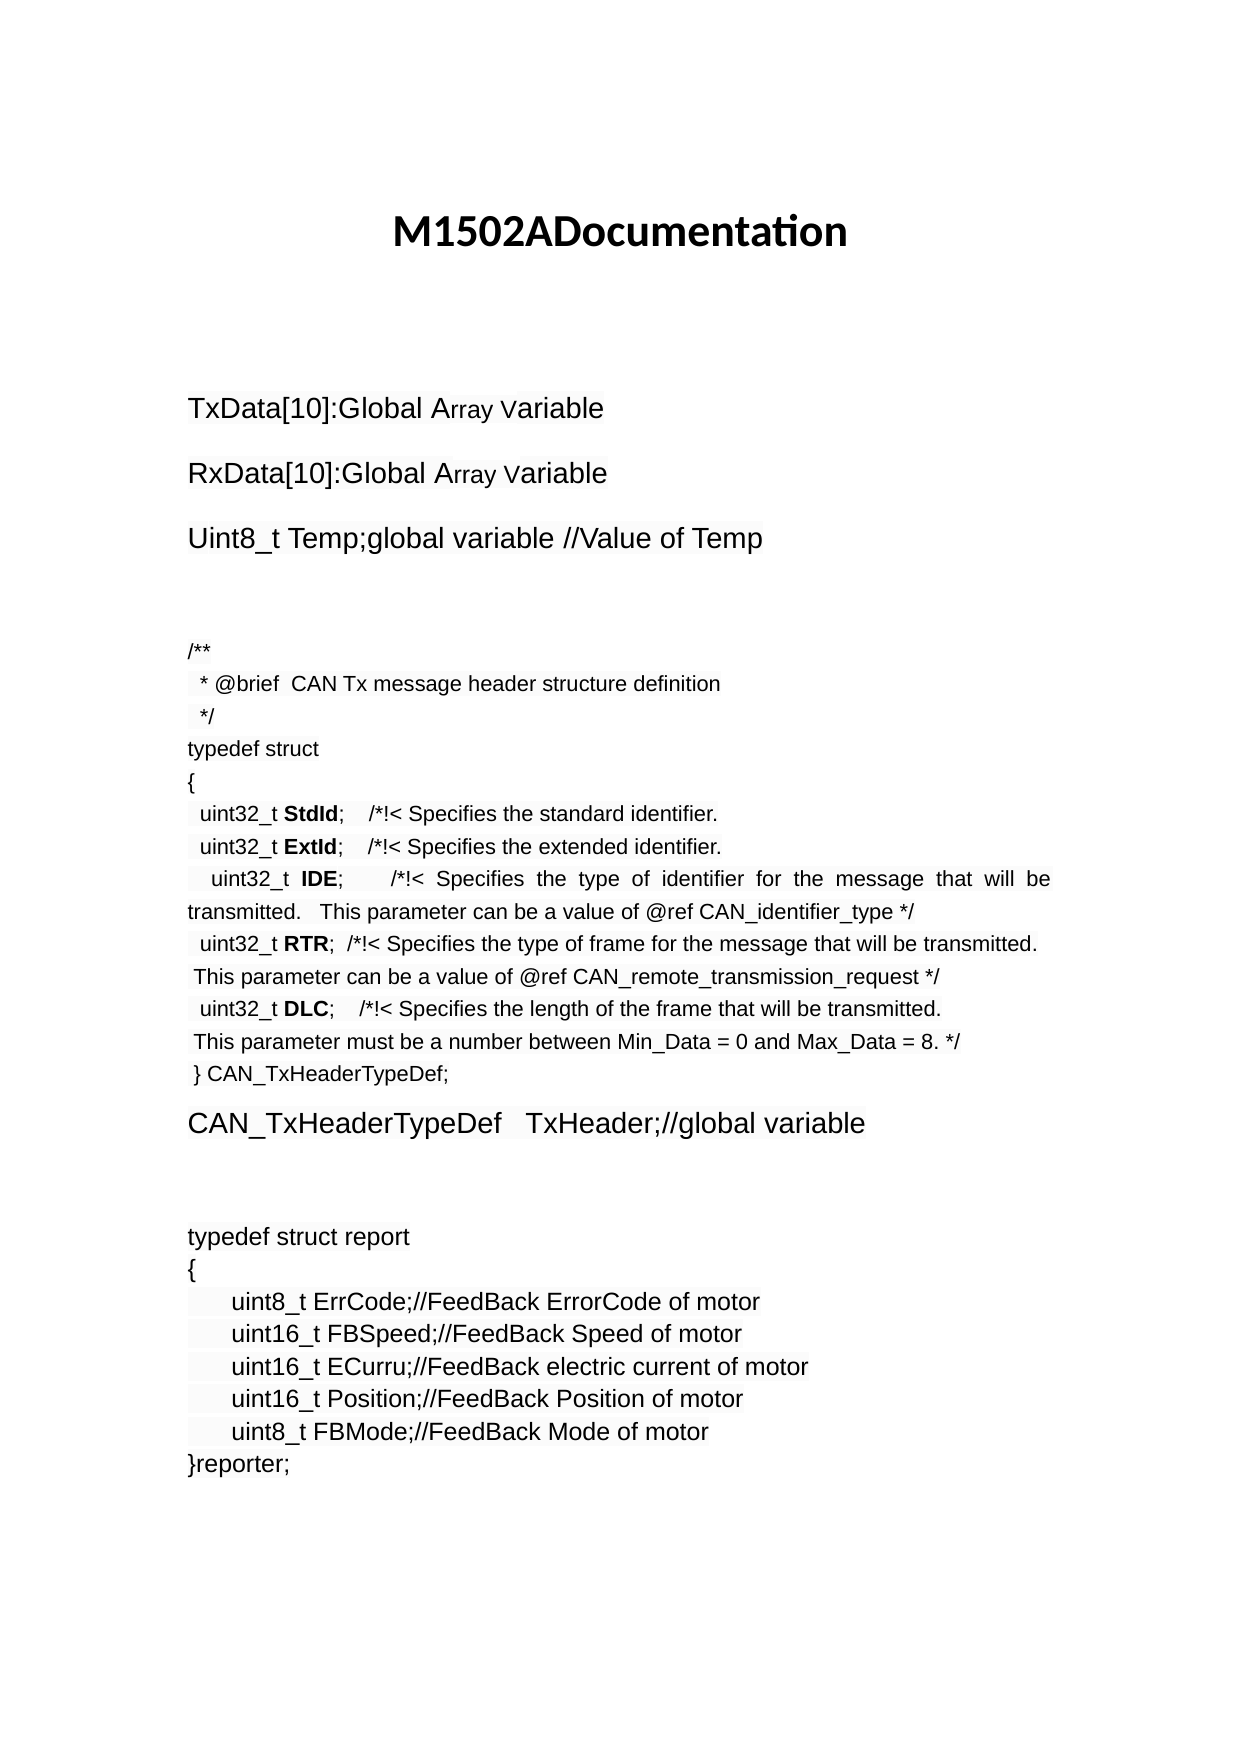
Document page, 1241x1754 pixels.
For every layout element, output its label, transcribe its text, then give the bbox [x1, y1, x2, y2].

text uint8_t ErrCode;//FeedBack ErrorCode of motor [187, 1285, 1053, 1317]
text RxData[10]:Global Array Variable [187, 440, 1053, 505]
text typedef struct [187, 732, 1053, 765]
text */ [187, 700, 1053, 732]
text uint32_t ExtId; /*!< Specifies the extended identifier. [187, 830, 1053, 862]
text /** [187, 635, 1053, 667]
text uint32_t StdId; /*!< Specifies the standard identifier. [187, 797, 1053, 830]
text uint32_t RTR; /*!< Specifies the type of frame for the message that will be transmitted. [187, 927, 1053, 960]
text { [187, 1252, 1053, 1285]
text typedef struct report [187, 1220, 1053, 1252]
text CAN_TxHeaderTypeDef TxHeader;//global variable [187, 1090, 1053, 1155]
text { [187, 765, 1053, 797]
text TxData[10]:Global Array Variable [187, 375, 1053, 440]
text uint32_t DLC; /*!< Specifies the length of the frame that will be transmitted. [187, 992, 1053, 1025]
text uint32_t IDE; /*!< Specifies the type of identifier for the message that will be transmitted. This parameter can be a value of @ref CAN_identifier_type */ [187, 862, 1053, 927]
text }reporter; [187, 1447, 1053, 1480]
text uint8_t FBMode;//FeedBack Mode of motor [187, 1415, 1053, 1447]
text This parameter can be a value of @ref CAN_remote_transmission_request */ [187, 960, 1053, 992]
text uint16_t ECurru;//FeedBack electric current of motor [187, 1350, 1053, 1382]
text Uint8_t Temp;global variable //Value of Temp [187, 505, 1053, 570]
text uint16_t FBSpeed;//FeedBack Speed of motor [187, 1317, 1053, 1350]
text } CAN_TxHeaderTypeDef; [187, 1057, 1053, 1090]
text * @brief CAN Tx message header structure definition [187, 667, 1053, 700]
text This parameter must be a number between Min_Data = 0 and Max_Data = 8. */ [187, 1025, 1053, 1057]
text uint16_t Position;//FeedBack Position of motor [187, 1382, 1053, 1415]
subtitle M1502ADocumentation [187, 197, 1053, 262]
